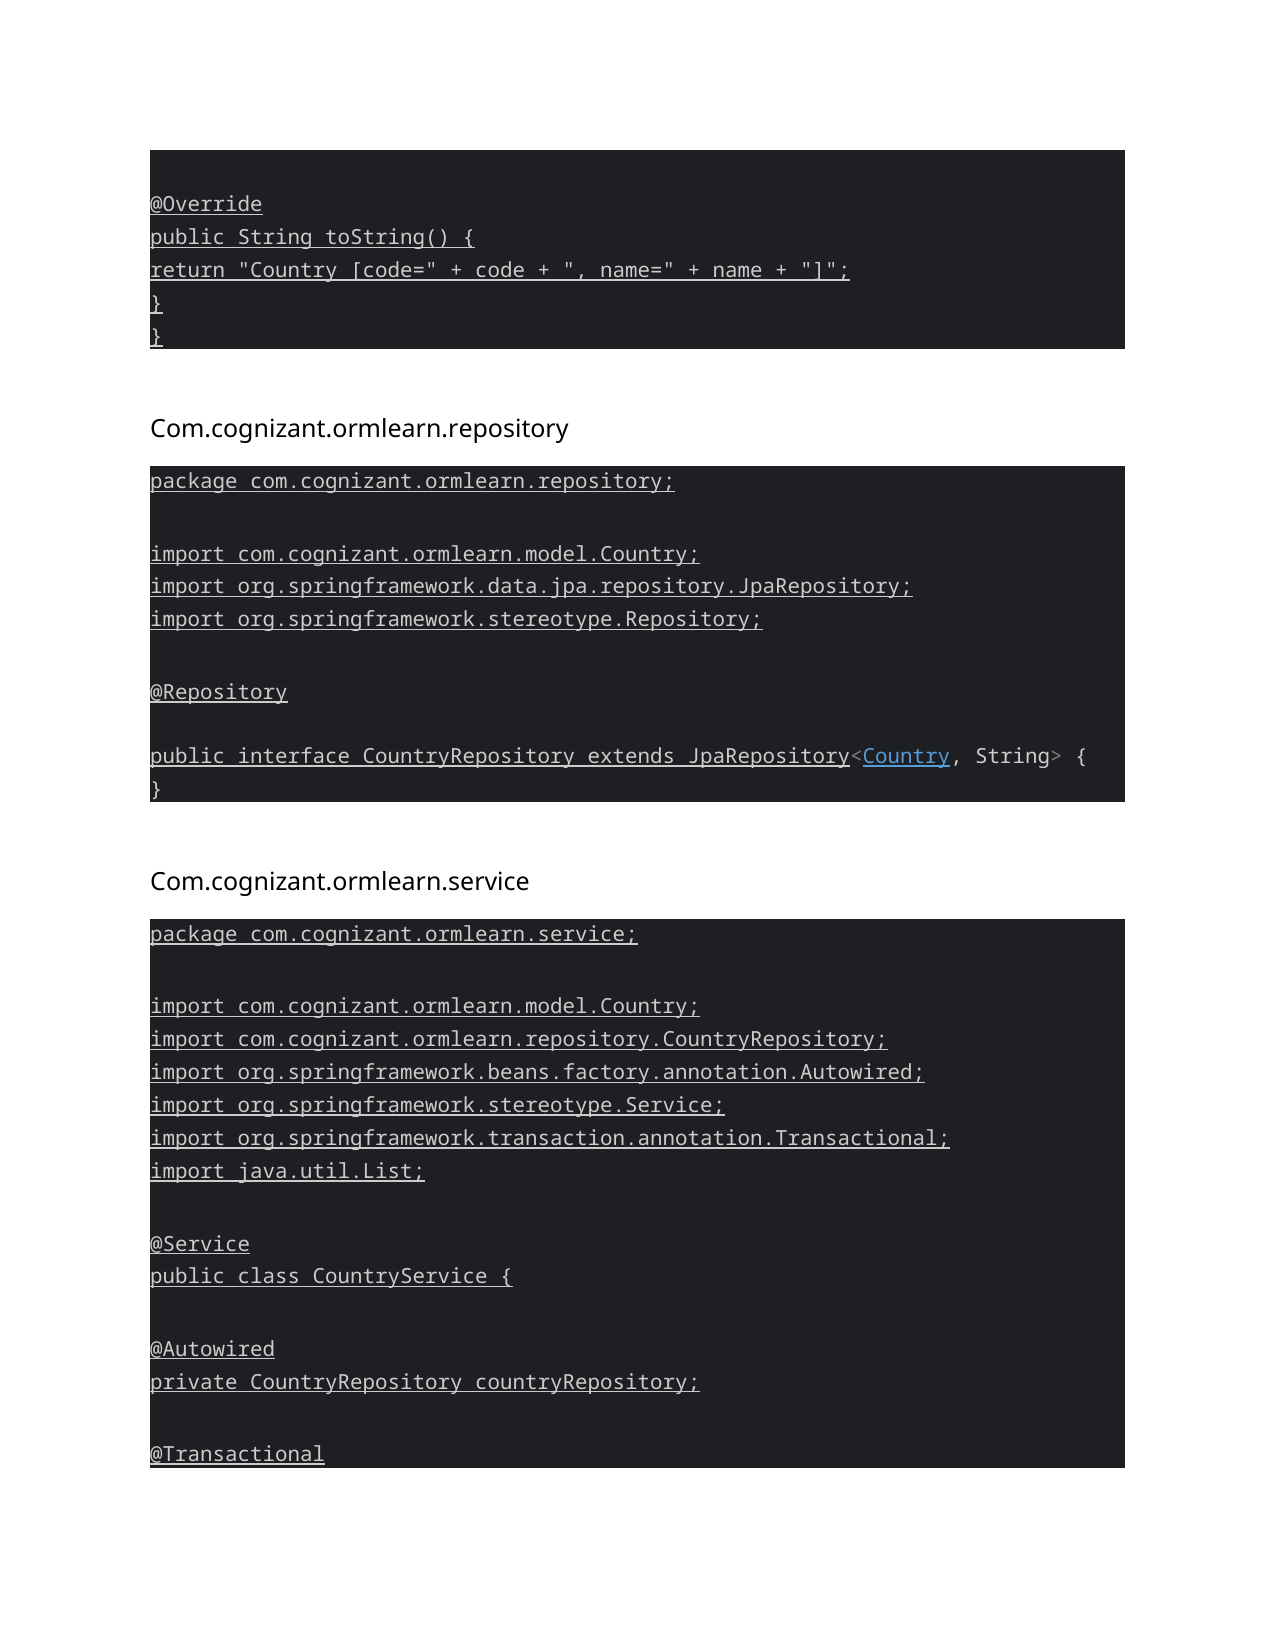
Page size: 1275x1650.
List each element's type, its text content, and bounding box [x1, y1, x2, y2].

text import org.springframework.stereotype.Repository; [150, 604, 1125, 633]
text import com.cognizant.ormlearn.model.Country; [150, 992, 1125, 1020]
text package com.cognizant.ormlearn.repository; [150, 466, 1125, 495]
text private CountryRepository countryRepository; [150, 1367, 1125, 1395]
text import org.springframework.beans.factory.annotation.Autowired; [150, 1057, 1125, 1086]
text import java.util.List; [150, 1156, 1125, 1185]
text @Override [150, 189, 1125, 218]
text return "Country [code=" + code + ", name=" + name + "]"; [150, 255, 1125, 284]
text } [150, 321, 1125, 349]
text import com.cognizant.ormlearn.repository.CountryRepository; [150, 1024, 1125, 1053]
text } [150, 288, 1125, 317]
text @Autowired [150, 1334, 1125, 1362]
text Com.cognizant.ormlearn.service [150, 863, 1125, 897]
text @Service [150, 1229, 1125, 1257]
text public String toString() { [150, 222, 1125, 251]
text public interface CountryRepository extends JpaRepository<Country, String> { [150, 741, 1125, 769]
text @Transactional [150, 1439, 1125, 1468]
text @Repository [150, 677, 1125, 705]
text import org.springframework.stereotype.Service; [150, 1090, 1125, 1119]
text import org.springframework.transaction.annotation.Transactional; [150, 1123, 1125, 1152]
text import org.springframework.data.jpa.repository.JpaRepository; [150, 572, 1125, 600]
text Com.cognizant.ormlearn.repository [150, 410, 1125, 444]
text } [150, 774, 1125, 802]
text import com.cognizant.ormlearn.model.Country; [150, 539, 1125, 567]
text public class CountryService { [150, 1262, 1125, 1290]
text package com.cognizant.ormlearn.service; [150, 919, 1125, 948]
